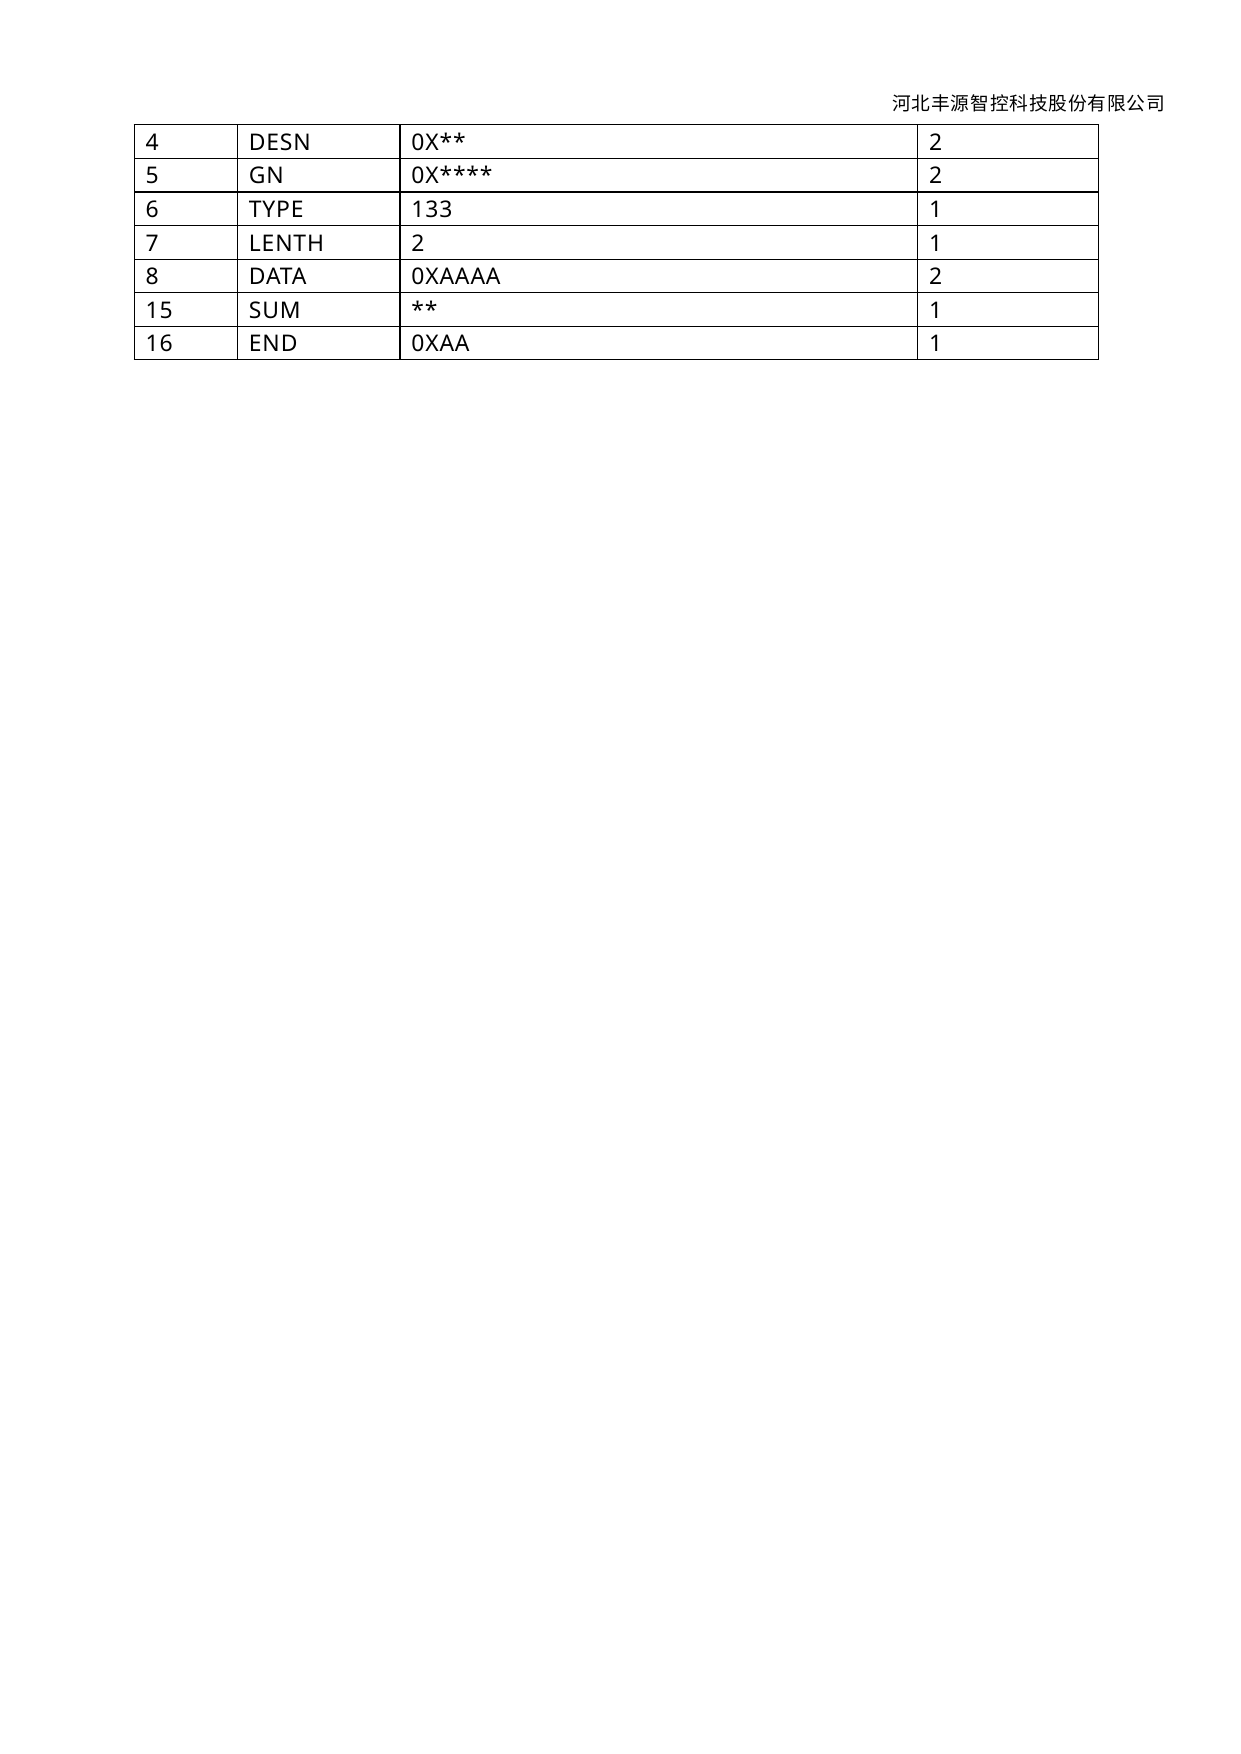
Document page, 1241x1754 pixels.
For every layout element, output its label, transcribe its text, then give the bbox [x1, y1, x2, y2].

table_cell END [238, 327, 399, 359]
table_cell 5 [135, 159, 237, 191]
table_cell 1 [918, 327, 1098, 359]
table_cell 1 [918, 226, 1098, 258]
table_cell 8 [135, 260, 237, 292]
table_cell SUM [238, 293, 399, 326]
table_cell 2 [918, 159, 1098, 191]
table_cell 7 [135, 226, 237, 258]
table_cell DATA [238, 260, 399, 292]
table_cell ** [401, 293, 917, 326]
table_cell 4 [135, 125, 237, 158]
table_cell 6 [135, 193, 237, 225]
table_cell 16 [135, 327, 237, 359]
table_cell GN [238, 159, 399, 191]
table_cell LENTH [238, 226, 399, 258]
table_cell 2 [918, 125, 1098, 158]
table_cell 1 [918, 293, 1098, 326]
table_cell 1 [918, 193, 1098, 225]
table_cell 0XAA [401, 327, 917, 359]
table_cell 133 [401, 193, 917, 225]
table_cell 2 [918, 260, 1098, 292]
table_cell 0XAAAA [401, 260, 917, 292]
table_cell 2 [401, 226, 917, 258]
table_cell TYPE [238, 193, 399, 225]
table_cell DESN [238, 125, 399, 158]
table_cell 15 [135, 293, 237, 326]
table_cell 0X**** [401, 159, 917, 191]
table_cell 0X** [401, 125, 917, 158]
